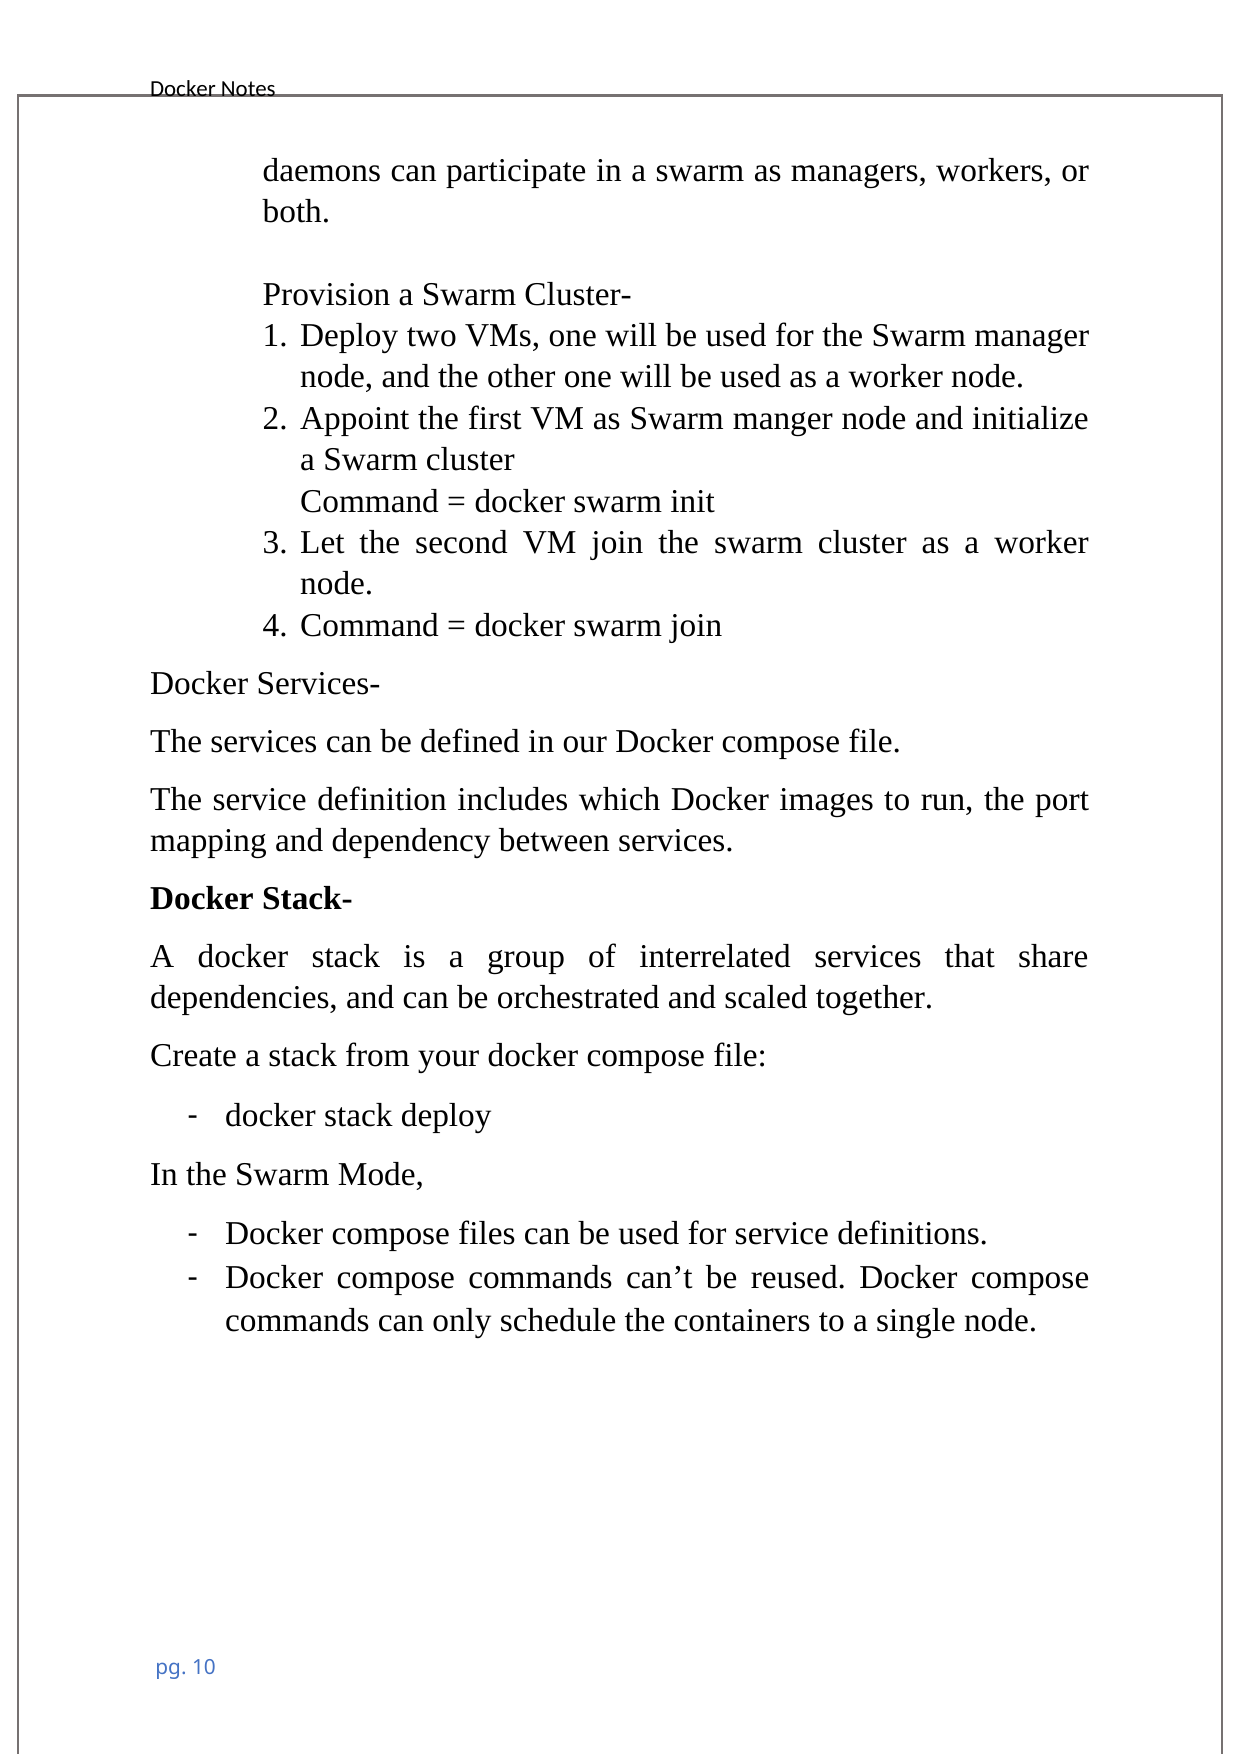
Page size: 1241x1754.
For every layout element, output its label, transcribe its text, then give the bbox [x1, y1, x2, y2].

text The service definition includes which Docker images to run, the port mapping and dependency between services. [150, 779, 1090, 859]
list Command = docker swarm init [300, 481, 1090, 519]
text The services can be defined in our Docker compose file. [150, 721, 1090, 759]
list Command = docker swarm join [262, 605, 1090, 643]
text Docker Services- [150, 663, 1090, 701]
text A docker stack is a group of interrelated services that share dependencies, and can be orchestrated and scaled together. [150, 936, 1090, 1016]
text In the Swarm Mode, [150, 1154, 1090, 1193]
list Docker compose commands can’t be reused. Docker compose commands can only schedule the containers to a single node. [187, 1256, 1090, 1338]
list Provision a Swarm Cluster- [262, 274, 1090, 312]
list Let the second VM join the swarm cluster as a worker node. [262, 522, 1090, 602]
list Docker compose files can be used for service definitions. [187, 1212, 1090, 1253]
text Create a stack from your docker compose file: [150, 1036, 1090, 1074]
list Deploy two VMs, one will be used for the Swarm manager node, and the other one will be used as a worker node. [262, 315, 1090, 395]
list Appoint the first VM as Swarm manger node and initialize a Swarm cluster [262, 398, 1090, 478]
list docker stack deploy [187, 1094, 1090, 1134]
text Docker Stack- [150, 878, 1090, 917]
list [262, 150, 1090, 230]
